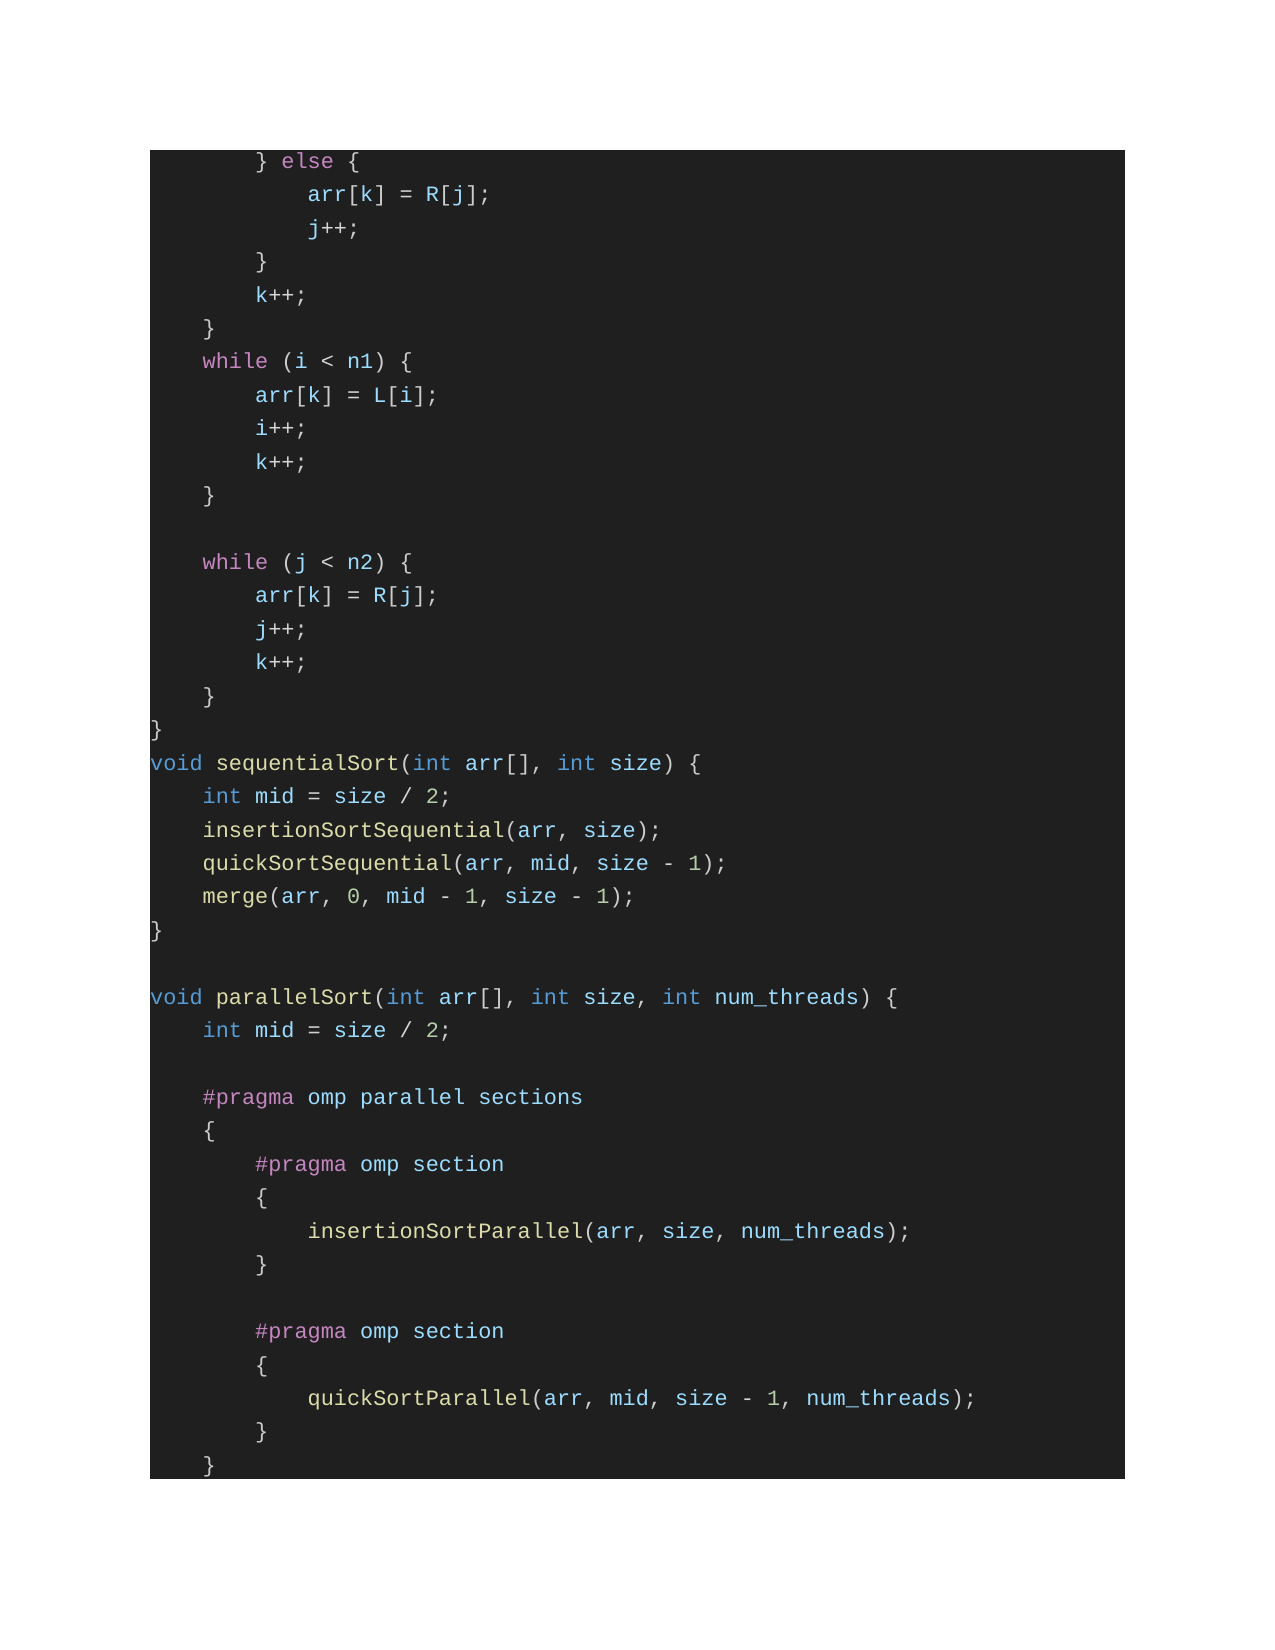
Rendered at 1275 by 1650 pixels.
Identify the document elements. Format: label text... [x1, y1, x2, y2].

text } [150, 1454, 1125, 1479]
text } [150, 317, 1125, 342]
text k++; [150, 284, 1125, 308]
text while (j < n2) { [150, 551, 1125, 576]
text } [150, 919, 1125, 944]
text } [150, 685, 1125, 710]
text } else { [150, 150, 1125, 175]
text merge(arr, 0, mid - 1, size - 1); [150, 886, 1125, 910]
text { [150, 1120, 1125, 1144]
text int mid = size / 2; [150, 1019, 1125, 1044]
text } [150, 250, 1125, 275]
text k++; [150, 451, 1125, 476]
text } [150, 484, 1125, 509]
text } [150, 1421, 1125, 1445]
text void sequentialSort(int arr[], int size) { [150, 752, 1125, 777]
text quickSortSequential(arr, mid, size - 1); [150, 852, 1125, 877]
text { [150, 1187, 1125, 1211]
text #pragma omp section [150, 1320, 1125, 1345]
text j++; [150, 217, 1125, 242]
text j++; [150, 618, 1125, 643]
text i++; [150, 417, 1125, 442]
text #pragma omp section [150, 1153, 1125, 1178]
text k++; [150, 652, 1125, 676]
text insertionSortSequential(arr, size); [150, 819, 1125, 843]
text { [150, 1354, 1125, 1378]
text insertionSortParallel(arr, size, num_threads); [150, 1220, 1125, 1245]
text arr[k] = R[j]; [150, 183, 1125, 208]
text arr[k] = L[i]; [150, 384, 1125, 409]
text #pragma omp parallel sections [150, 1086, 1125, 1111]
text } [150, 718, 1125, 743]
text quickSortParallel(arr, mid, size - 1, num_threads); [150, 1387, 1125, 1412]
text arr[k] = R[j]; [150, 585, 1125, 609]
text void parallelSort(int arr[], int size, int num_threads) { [150, 986, 1125, 1011]
text } [150, 1253, 1125, 1278]
text while (i < n1) { [150, 351, 1125, 375]
text int mid = size / 2; [150, 785, 1125, 810]
